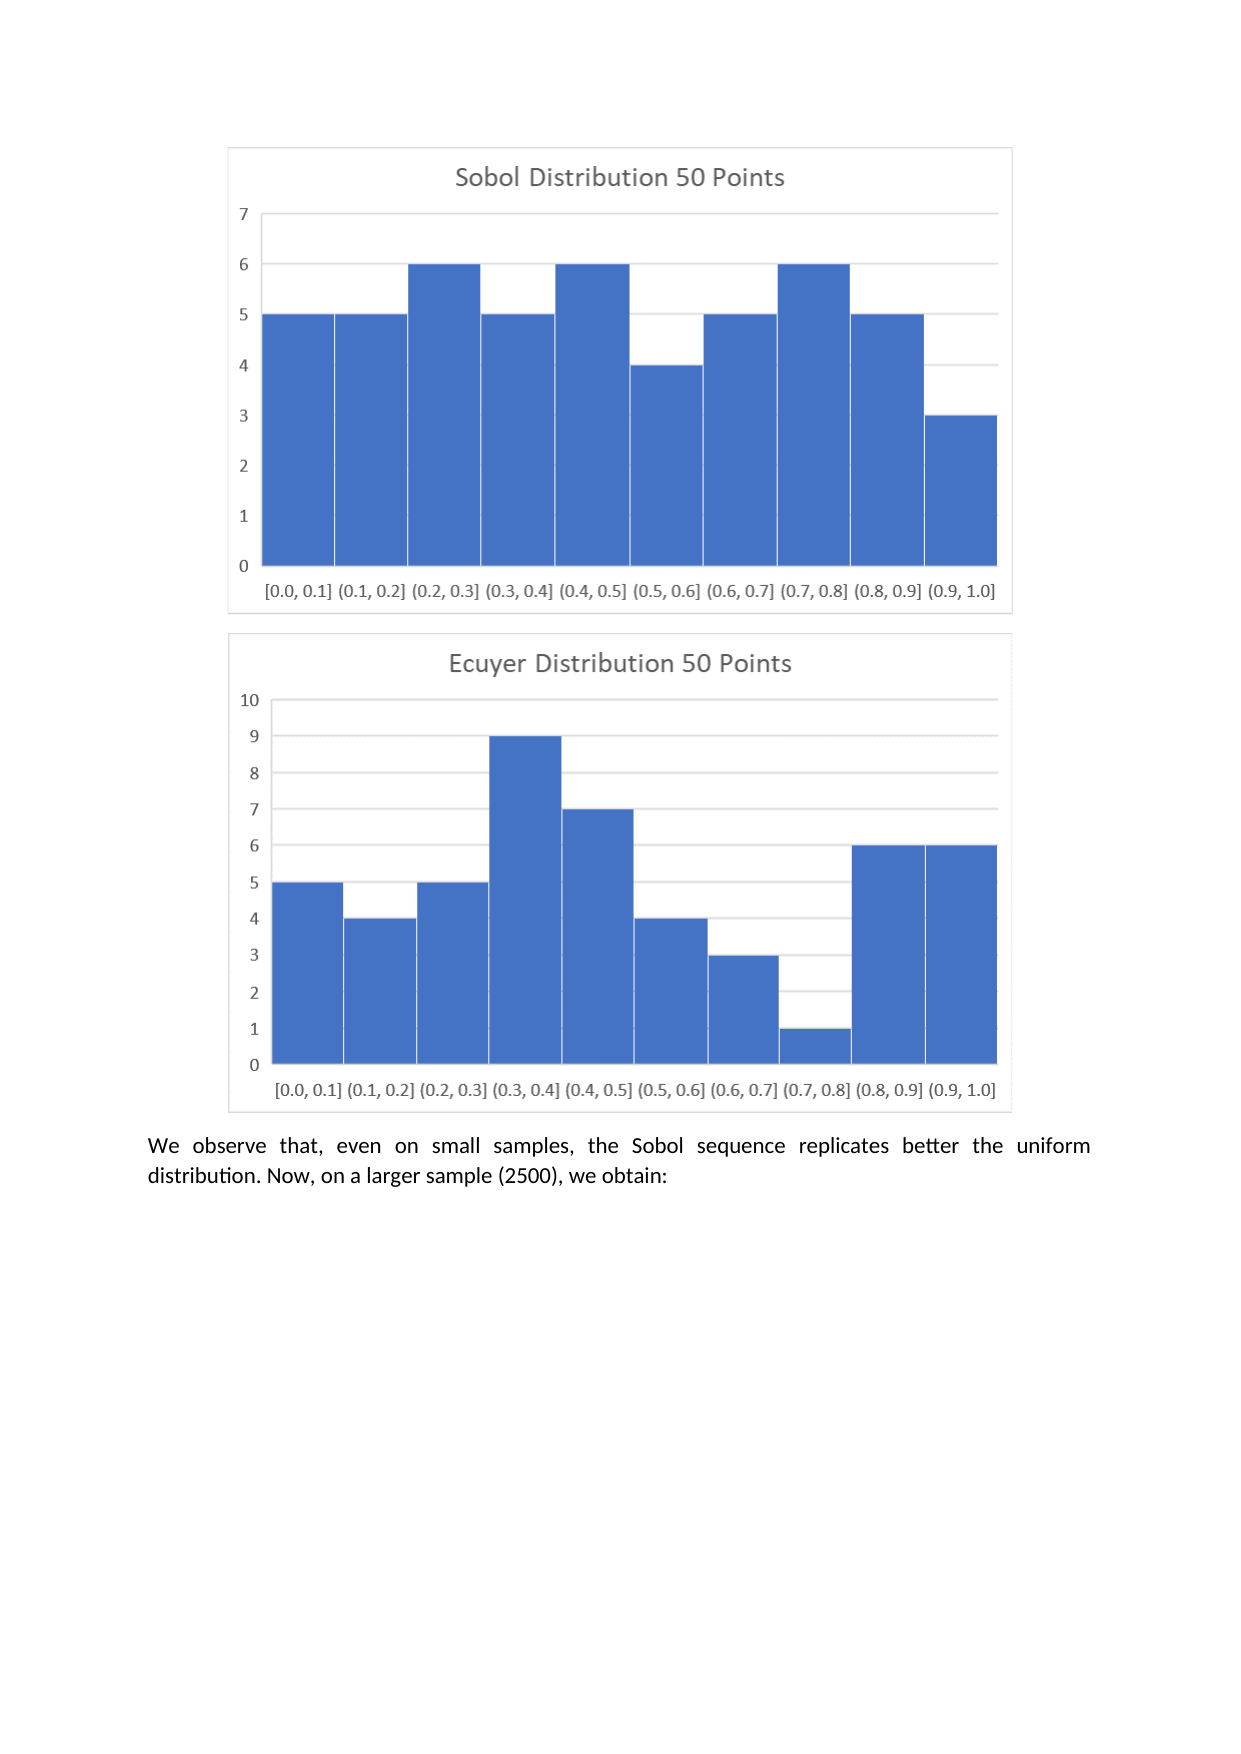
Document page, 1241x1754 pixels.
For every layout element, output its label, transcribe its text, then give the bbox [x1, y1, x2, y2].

picture [228, 633, 1013, 1113]
text We observe that, even on small samples, the Sobol sequence replicates better the uniform distribution. Now, on a larger sample (2500), we obtain: [148, 1131, 1093, 1190]
picture [227, 147, 1013, 615]
